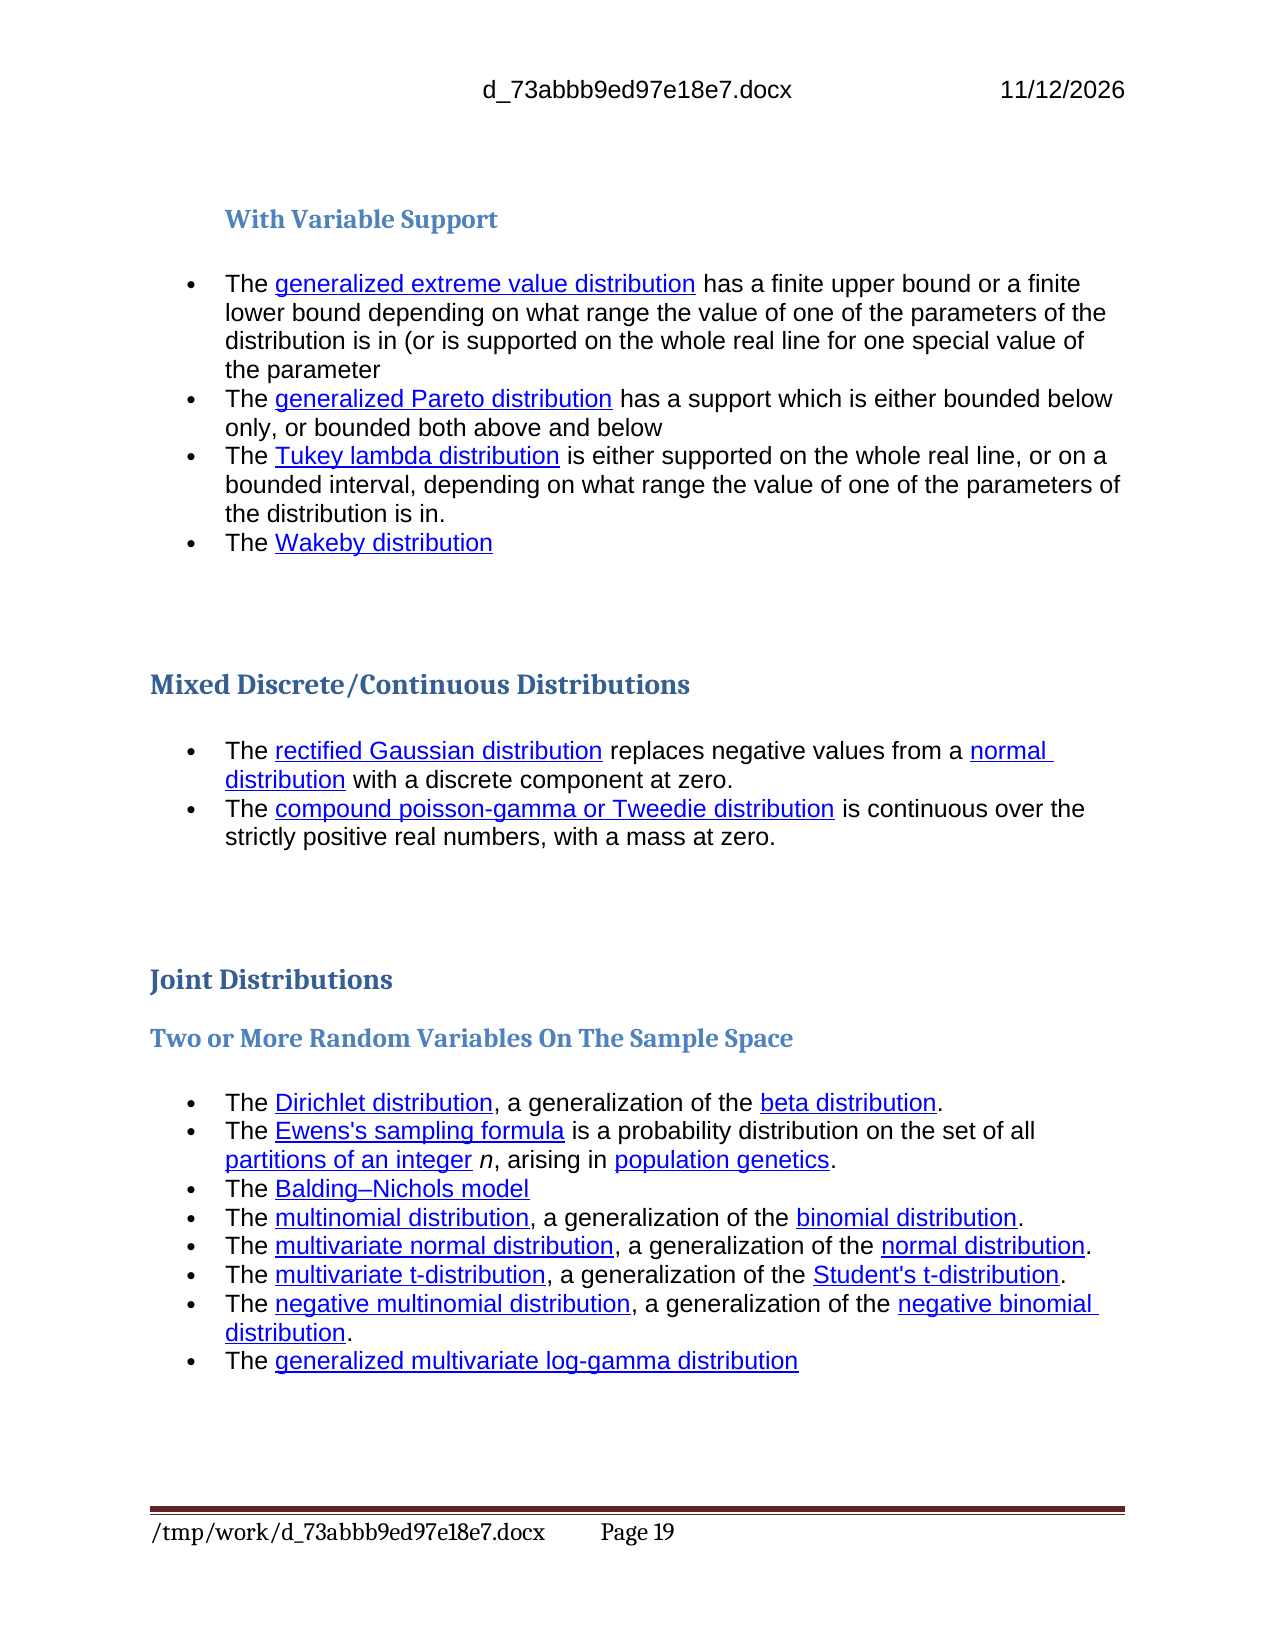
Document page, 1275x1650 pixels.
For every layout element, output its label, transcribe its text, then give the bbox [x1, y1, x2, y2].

list The negative multinomial distribution, a generalization of the negative binomial distribution. [187, 1289, 1125, 1346]
list The generalized multivariate log-gamma distribution [187, 1346, 1125, 1375]
list The Dirichlet distribution, a generalization of the beta distribution. [187, 1088, 1125, 1116]
subtitle Two or More Random Variables On The Sample Space [150, 1023, 1125, 1054]
list The multinomial distribution, a generalization of the binomial distribution. [187, 1203, 1125, 1231]
list The Balding–Nichols model [187, 1174, 1125, 1203]
subtitle Joint Distributions [150, 963, 1125, 997]
subtitle With Variable Support [150, 204, 1125, 235]
list The Wakeby distribution [187, 527, 1125, 556]
subtitle Mixed Discrete/Continuous Distributions [150, 668, 1125, 702]
list The multivariate normal distribution, a generalization of the normal distribution. [187, 1231, 1125, 1260]
list The generalized extreme value distribution has a finite upper bound or a finite lower bound depending on what range the value of one of the parameters of the distribution is in (or is supported on the whole real line for one special value of the parameter [187, 269, 1125, 384]
list The multivariate t-distribution, a generalization of the Student's t-distribution. [187, 1260, 1125, 1289]
list The generalized Pareto distribution has a support which is either bounded below only, or bounded both above and below [187, 384, 1125, 441]
list The rectified Gaussian distribution replaces negative values from a normal distribution with a discrete component at zero. [187, 736, 1125, 794]
list The compound poisson-gamma or Tweedie distribution is continuous over the strictly positive real numbers, with a mass at zero. [187, 794, 1125, 851]
list The Ewens's sampling formula is a probability distribution on the set of all partitions of an integer n, arising in population genetics. [187, 1116, 1125, 1174]
list The Tukey lambda distribution is either supported on the whole real line, or on a bounded interval, depending on what range the value of one of the parameters of the distribution is in. [187, 441, 1125, 527]
